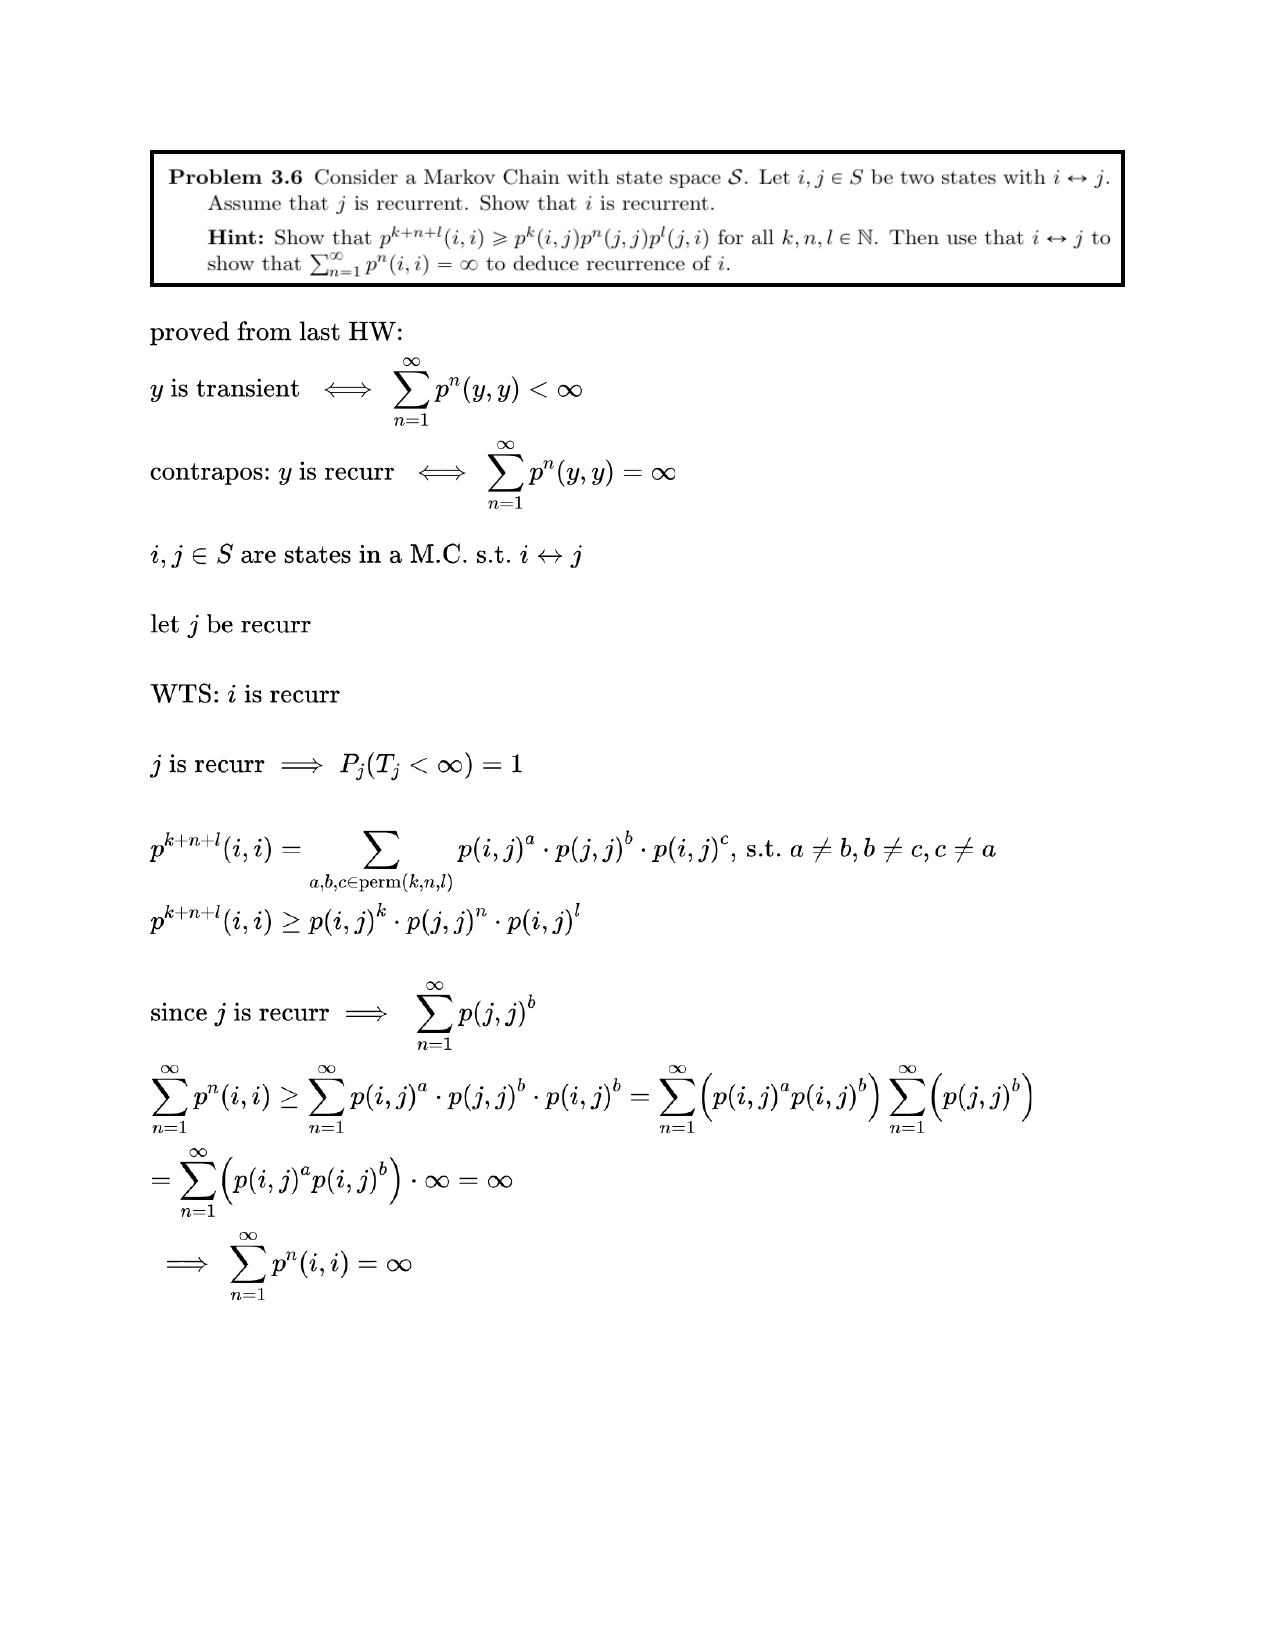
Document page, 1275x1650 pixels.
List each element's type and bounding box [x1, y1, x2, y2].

picture [154, 154, 1121, 283]
picture [150, 543, 1032, 1300]
picture [150, 321, 675, 509]
